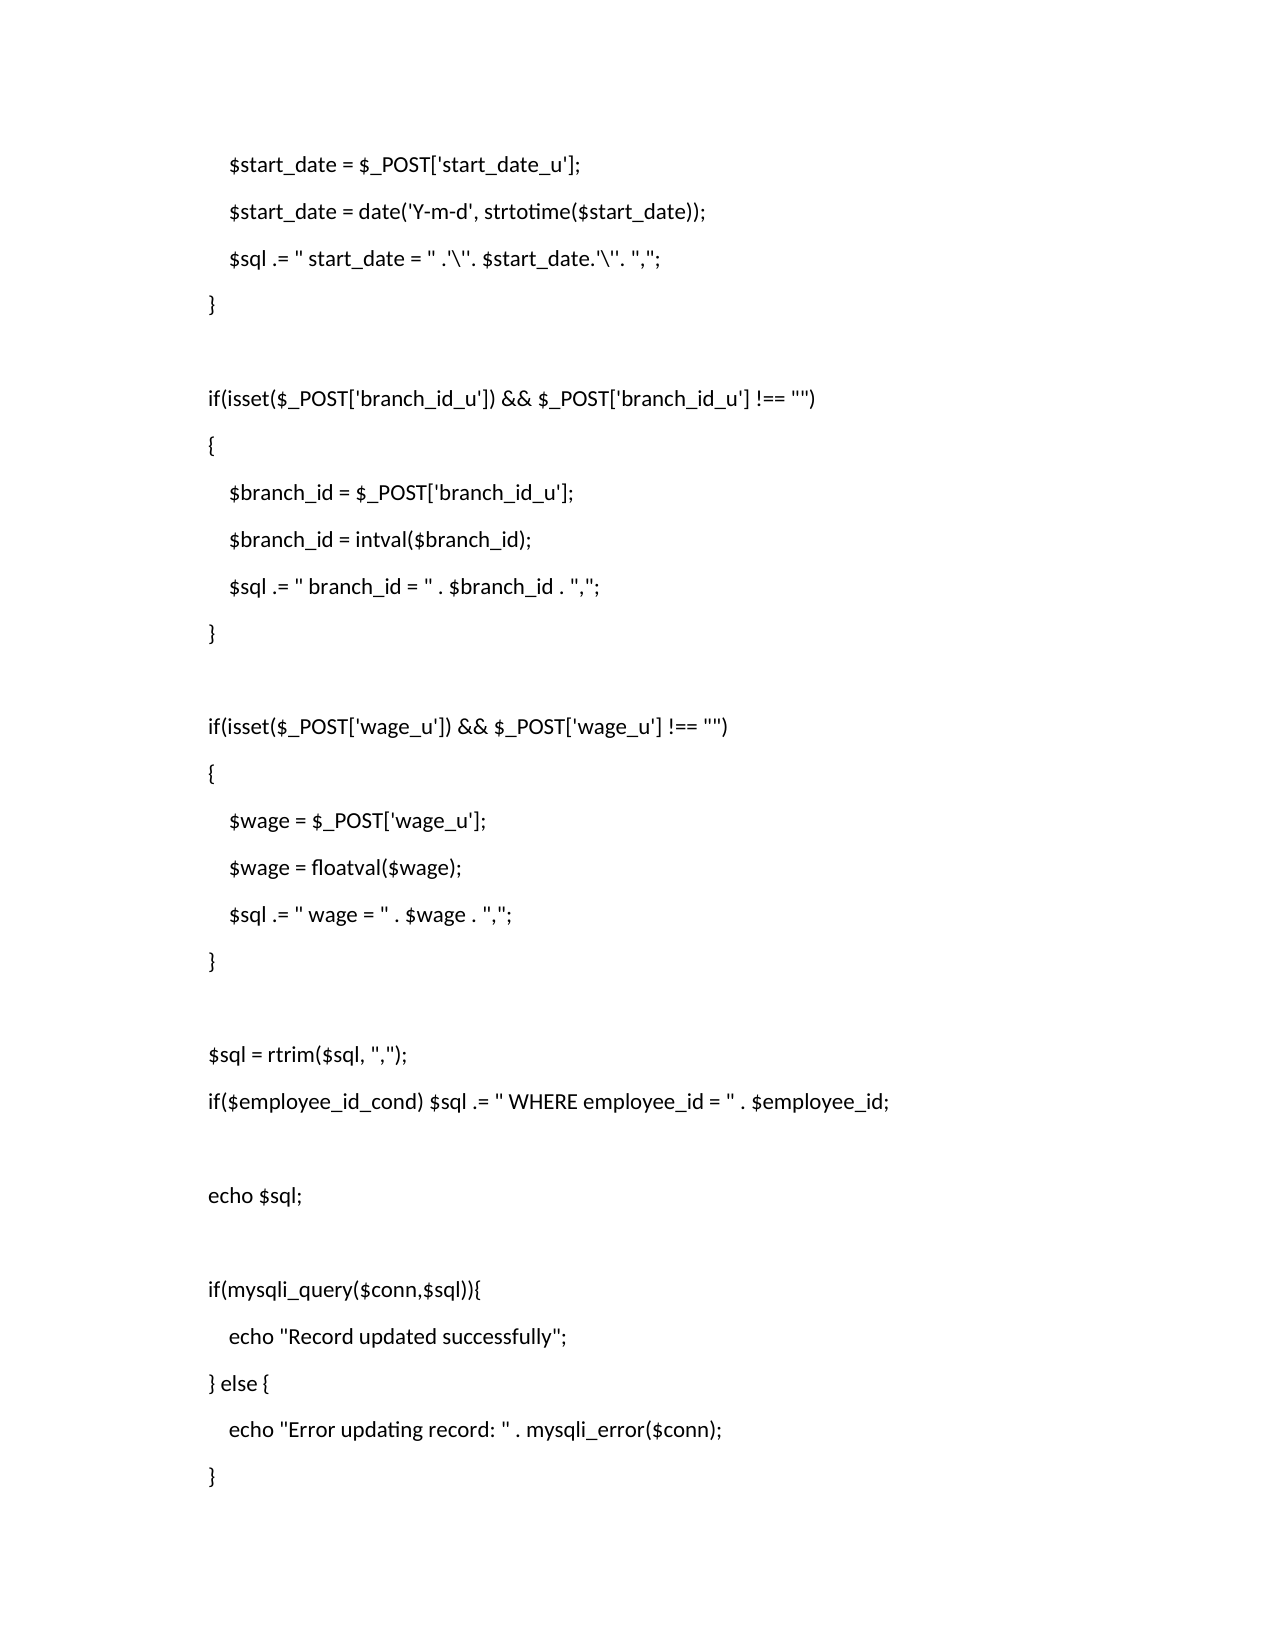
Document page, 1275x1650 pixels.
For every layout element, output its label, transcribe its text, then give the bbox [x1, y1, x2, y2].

text } [187, 947, 1087, 975]
text { [187, 759, 1087, 787]
text if(isset($_POST['wage_u']) && $_POST['wage_u'] !== "") [187, 712, 1087, 741]
text $wage = floatval($wage); [187, 853, 1087, 881]
text $branch_id = $_POST['branch_id_u']; [187, 478, 1087, 506]
text } [187, 291, 1087, 319]
text $sql .= " branch_id = " . $branch_id . ","; [187, 572, 1087, 600]
text $start_date = date('Y-m-d', strtotime($start_date)); [187, 197, 1087, 225]
text } [187, 1462, 1087, 1491]
text if(mysqli_query($conn,$sql)){ [187, 1275, 1087, 1303]
text echo $sql; [187, 1181, 1087, 1209]
text } [187, 619, 1087, 647]
text $sql = rtrim($sql, ","); [187, 1041, 1087, 1069]
text { [187, 431, 1087, 459]
text $wage = $_POST['wage_u']; [187, 806, 1087, 834]
text } else { [187, 1369, 1087, 1397]
text $start_date = $_POST['start_date_u']; [187, 150, 1087, 178]
text $sql .= " wage = " . $wage . ","; [187, 900, 1087, 928]
text echo "Record updated successfully"; [187, 1322, 1087, 1350]
text echo "Error updating record: " . mysqli_error($conn); [187, 1416, 1087, 1444]
text if($employee_id_cond) $sql .= " WHERE employee_id = " . $employee_id; [187, 1087, 1087, 1116]
text $sql .= " start_date = " .'\''. $start_date.'\''. ","; [187, 244, 1087, 272]
text $branch_id = intval($branch_id); [187, 525, 1087, 553]
text if(isset($_POST['branch_id_u']) && $_POST['branch_id_u'] !== "") [187, 384, 1087, 412]
